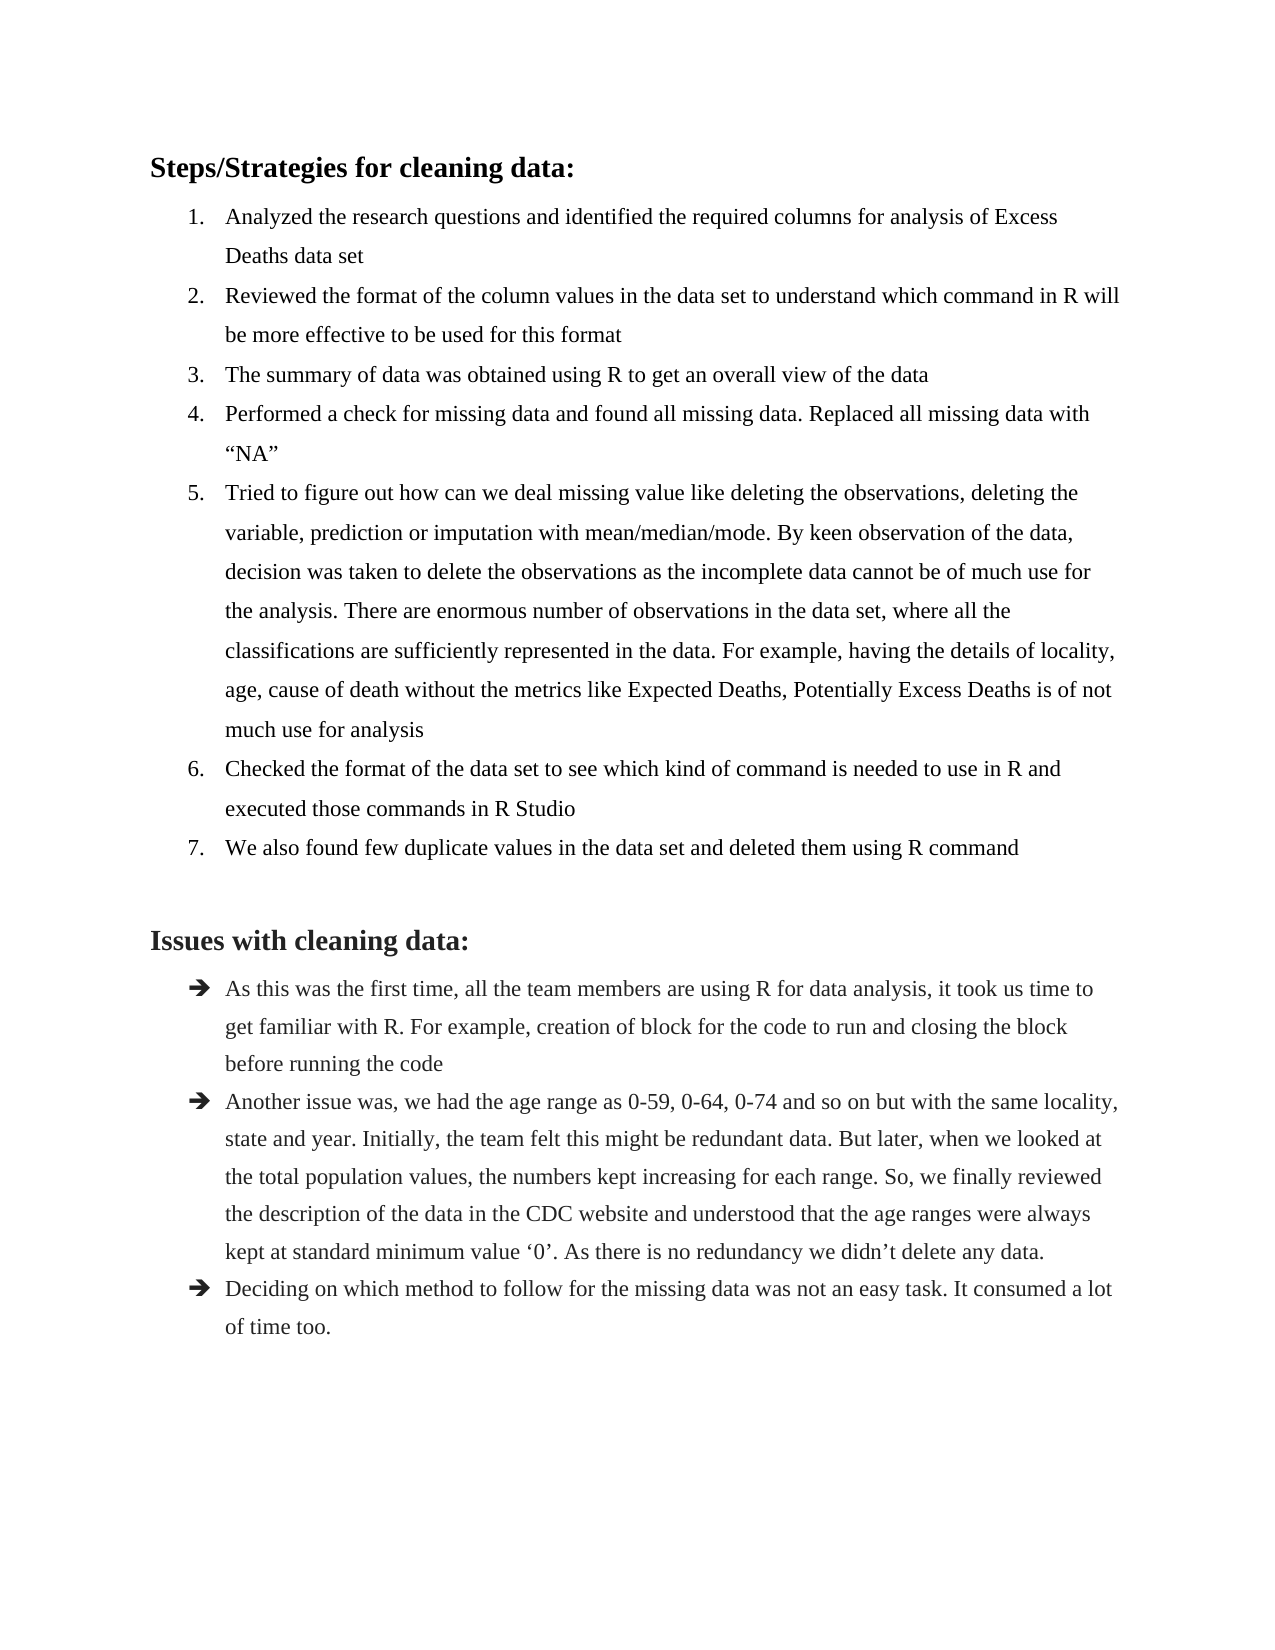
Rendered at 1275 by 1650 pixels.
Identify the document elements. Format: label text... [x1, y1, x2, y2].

text Steps/Strategies for cleaning data: [150, 150, 1125, 183]
subtitle Another issue was, we had the age range as 0-59, 0-64, 0-74 and so on but with the same locality, state and year. Initially, the team felt this might be redundant data. But later, when we looked at the total population values, the numbers kept increasing for each range. So, we finally reviewed the description of the data in the CDC website and understood that the age ranges were always kept at standard minimum value ‘0’. As there is no redundancy we didn’t delete any data. [187, 1077, 1125, 1264]
list Performed a check for missing data and found all missing data. Replaced all missing data with “NA” [187, 400, 1125, 466]
subtitle Deciding on which method to follow for the missing data was not an easy task. It consumed a lot of time too. [187, 1264, 1125, 1339]
list Reviewed the format of the column values in the data set to understand which command in R will be more effective to be used for this format [187, 282, 1125, 348]
list The summary of data was obtained using R to get an overall view of the data [187, 361, 1125, 387]
subtitle As this was the first time, all the team members are using R for data analysis, it took us time to get familiar with R. For example, creation of block for the code to run and closing the block before running the code [187, 964, 1125, 1077]
subtitle Issues with cleaning data: [150, 919, 1125, 957]
list Tried to figure out how can we deal missing value like deleting the observations, deleting the variable, prediction or imputation with mean/median/mode. By keen observation of the data, decision was taken to delete the observations as the incomplete data cannot be of much use for the analysis. There are enormous number of observations in the data set, where all the classifications are sufficiently represented in the data. For example, having the details of locality, age, cause of death without the metrics like Expected Deaths, Potentially Excess Deaths is of not much use for analysis [187, 479, 1125, 742]
list We also found few duplicate values in the data set and deleted them using R command [187, 834, 1125, 861]
list Checked the format of the data set to see which kind of command is needed to use in R and executed those commands in R Studio [187, 756, 1125, 821]
list Analyzed the research questions and identified the required columns for analysis of Excess Deaths data set [187, 203, 1125, 269]
